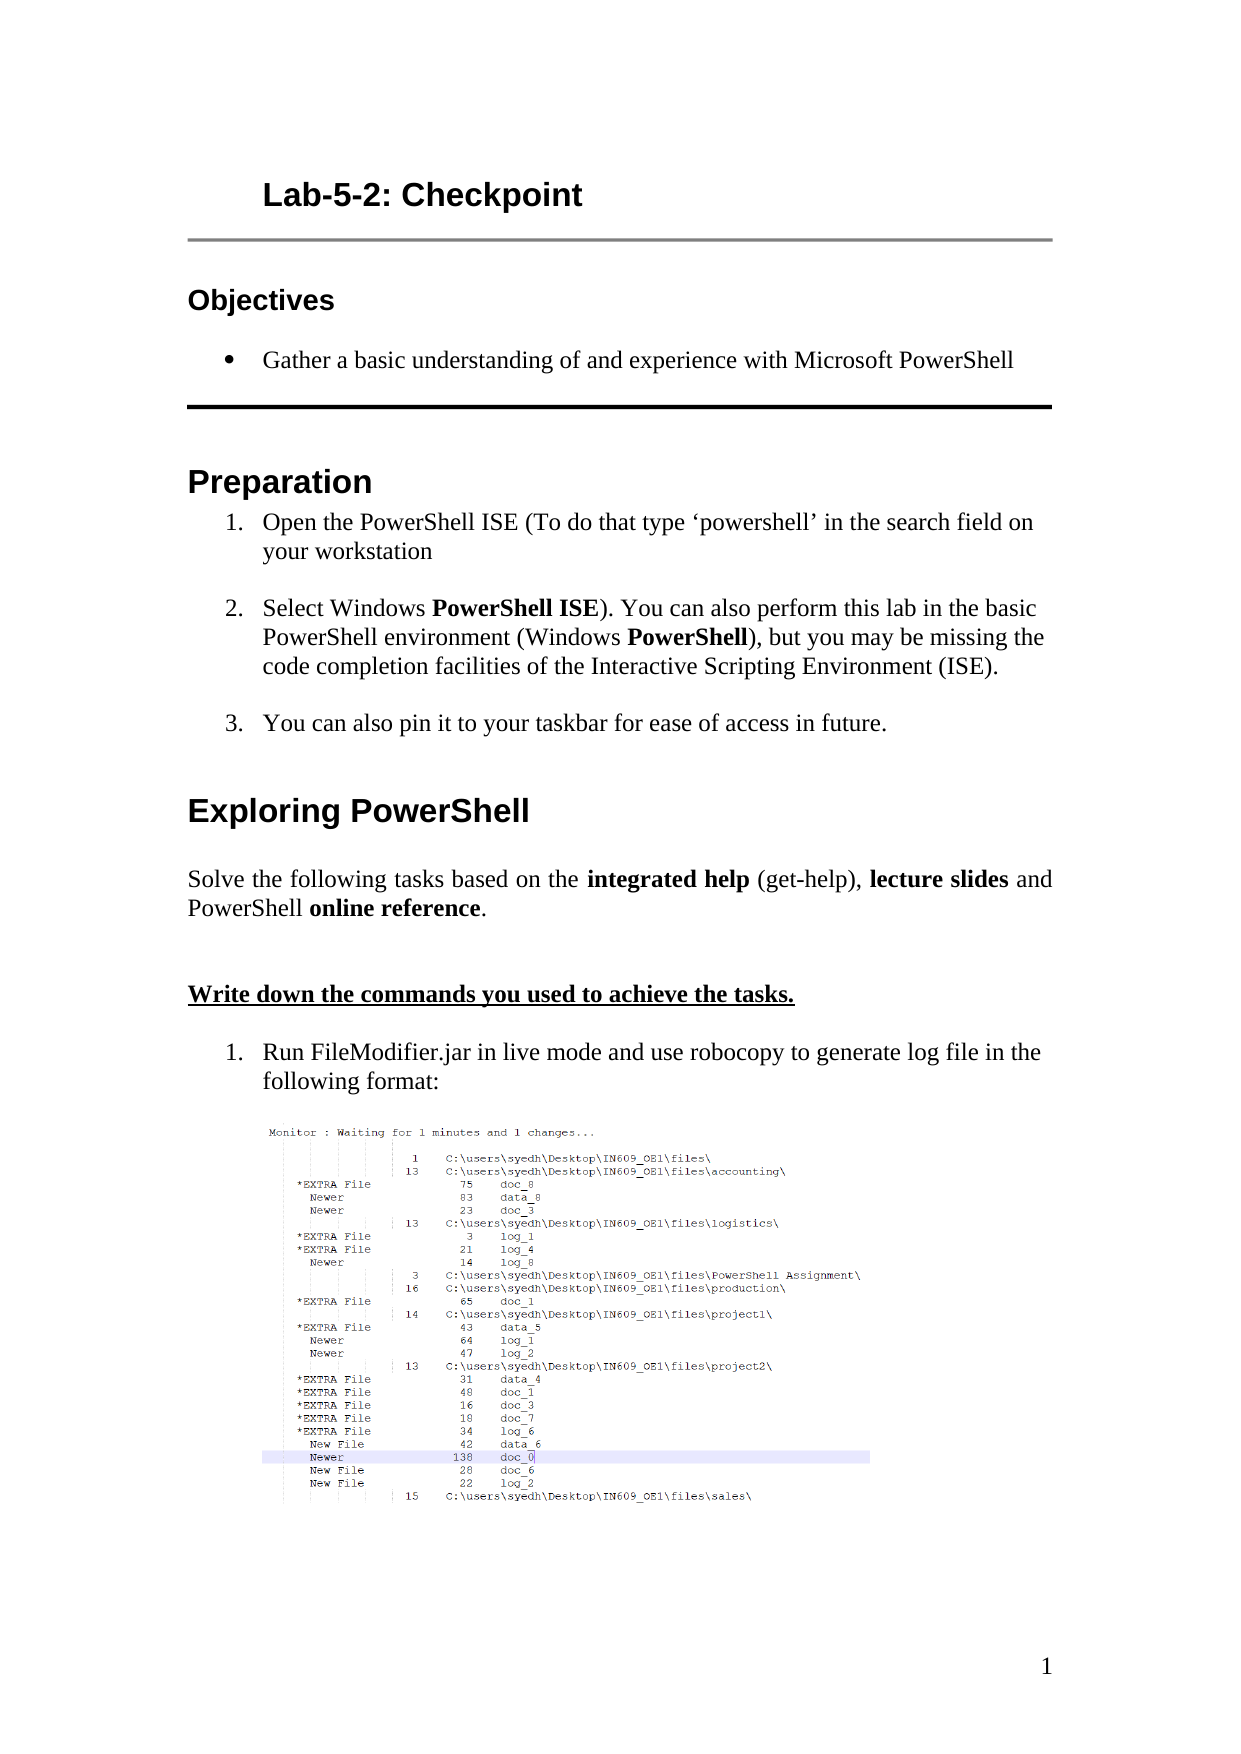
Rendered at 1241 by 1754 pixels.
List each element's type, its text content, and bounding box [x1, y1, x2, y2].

list Select Windows PowerShell ISE). You can also perform this lab in the basic PowerShell environment (Windows PowerShell), but you may be missing the code completion facilities of the Interactive Scripting Environment (ISE). [225, 593, 1053, 680]
subtitle Objectives [187, 283, 1053, 317]
subtitle Exploring PowerShell [187, 791, 1053, 829]
text Write down the commands you used to achieve the tasks. [187, 979, 1053, 1008]
picture [262, 1123, 870, 1504]
list Open the PowerShell ISE (To do that type ‘powershell’ in the search field on your workstation [225, 507, 1053, 565]
picture [187, 399, 1052, 414]
list You can also pin it to your taskbar for ease of access in future. [225, 708, 1053, 737]
subtitle Preparation [187, 463, 1053, 501]
list Run FileModifier.jar in live mode and use robocopy to generate log file in the following format: [225, 1037, 1053, 1094]
text Solve the following tasks based on the integrated help (get-help), lecture slides and PowerShell online reference. [187, 864, 1053, 922]
subtitle Lab-5-2: Checkpoint [187, 175, 1053, 213]
list Gather a basic understanding of and experience with Microsoft PowerShell [225, 345, 1053, 374]
